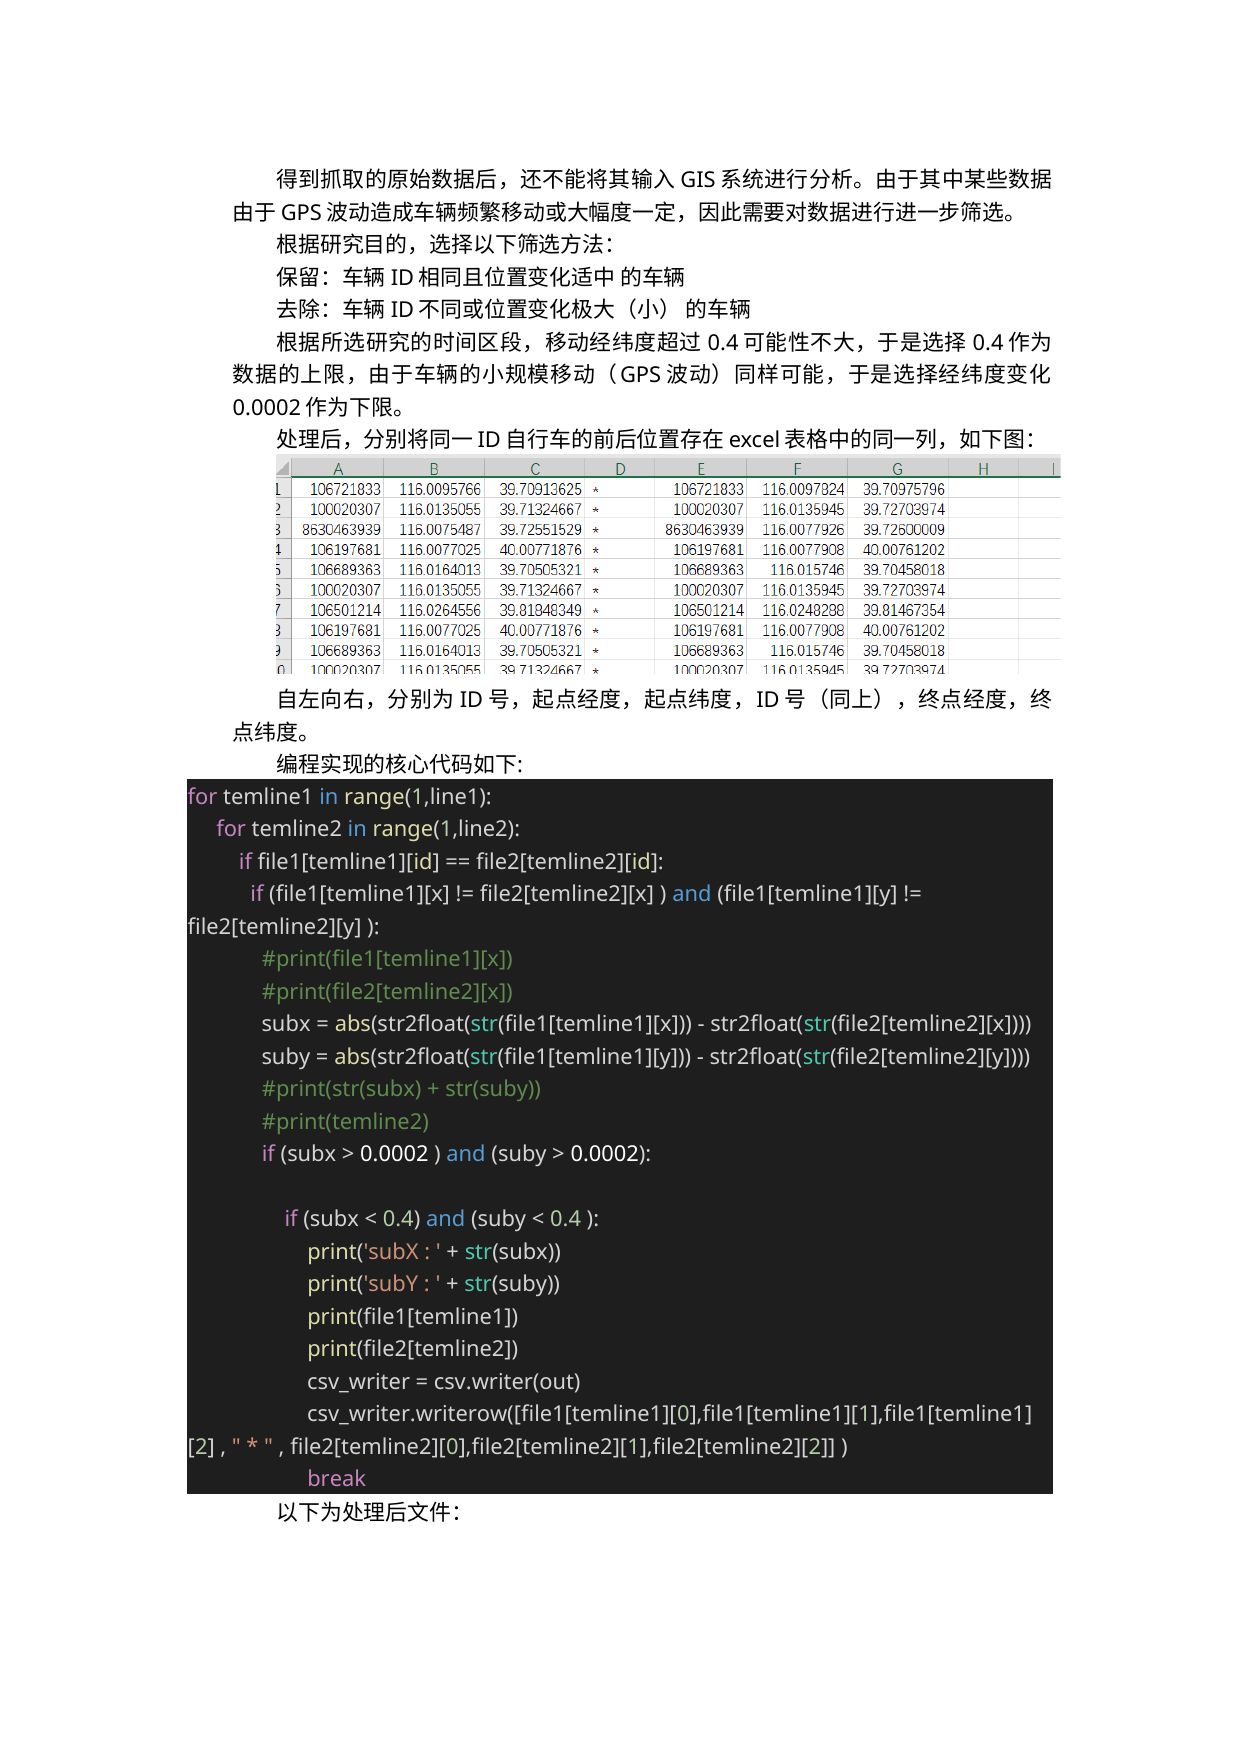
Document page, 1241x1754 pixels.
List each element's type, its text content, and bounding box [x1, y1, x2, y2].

list 处理后，分别将同一ID自行车的前后位置存在excel表格中的同一列，如下图： [232, 422, 1053, 454]
picture [276, 454, 1061, 674]
text if (subx > 0.0002 ) and (suby > 0.0002): [187, 1137, 1053, 1169]
list 去除：车辆 ID不同或位置变化极大（小） 的车辆 [232, 292, 1053, 324]
text subx = abs(str2float(str(file1[temline1][x])) - str2float(str(file2[temline2][x]))) [187, 1007, 1053, 1039]
list 以下为处理后文件： [232, 1494, 1053, 1527]
list 得到抓取的原始数据后，还不能将其输入GIS系统进行分析。由于其中某些数据由于GPS波动造成车辆频繁移动或大幅度一定，因此需要对数据进行进一步筛选。 [232, 162, 1053, 227]
text #print(file1[temline1][x]) [187, 942, 1053, 974]
text if (subx < 0.4) and (suby < 0.4 ): [187, 1202, 1053, 1234]
text print('subX : ' + str(subx)) [187, 1234, 1053, 1267]
text csv_writer.writerow([file1[temline1][0],file1[temline1][1],file1[temline1][2] , " * " , file2[temline2][0],file2[temline2][1],file2[temline2][2]] ) [187, 1397, 1053, 1462]
text for temline2 in range(1,line2): [187, 812, 1053, 844]
text #print(str(subx) + str(suby)) [187, 1072, 1053, 1104]
list 保留：车辆 ID相同且位置变化适中 的车辆 [232, 259, 1053, 292]
list 自左向右，分别为ID号，起点经度，起点纬度，ID号（同上），终点经度，终点纬度。 [232, 682, 1053, 747]
text print('subY : ' + str(suby)) [187, 1267, 1053, 1299]
text print(file1[temline1]) [187, 1299, 1053, 1332]
list 编程实现的核心代码如下: [232, 747, 1053, 779]
text #print(temline2) [187, 1104, 1053, 1137]
text print(file2[temline2]) [187, 1332, 1053, 1364]
list 根据所选研究的时间区段，移动经纬度超过0.4可能性不大，于是选择0.4作为数据的上限，由于车辆的小规模移动（GPS波动）同样可能，于是选择经纬度变化0.0002作为下限。 [232, 324, 1053, 422]
list 根据研究目的，选择以下筛选方法： [232, 227, 1053, 259]
text if file1[temline1][id] == file2[temline2][id]: [187, 844, 1053, 877]
text #print(file2[temline2][x]) [187, 974, 1053, 1007]
text for temline1 in range(1,line1): [187, 779, 1053, 812]
text suby = abs(str2float(str(file1[temline1][y])) - str2float(str(file2[temline2][y]))) [187, 1039, 1053, 1072]
text csv_writer = csv.writer(out) [187, 1364, 1053, 1397]
text break [187, 1462, 1053, 1494]
text if (file1[temline1][x] != file2[temline2][x] ) and (file1[temline1][y] != file2[temline2][y] ): [187, 877, 1053, 942]
